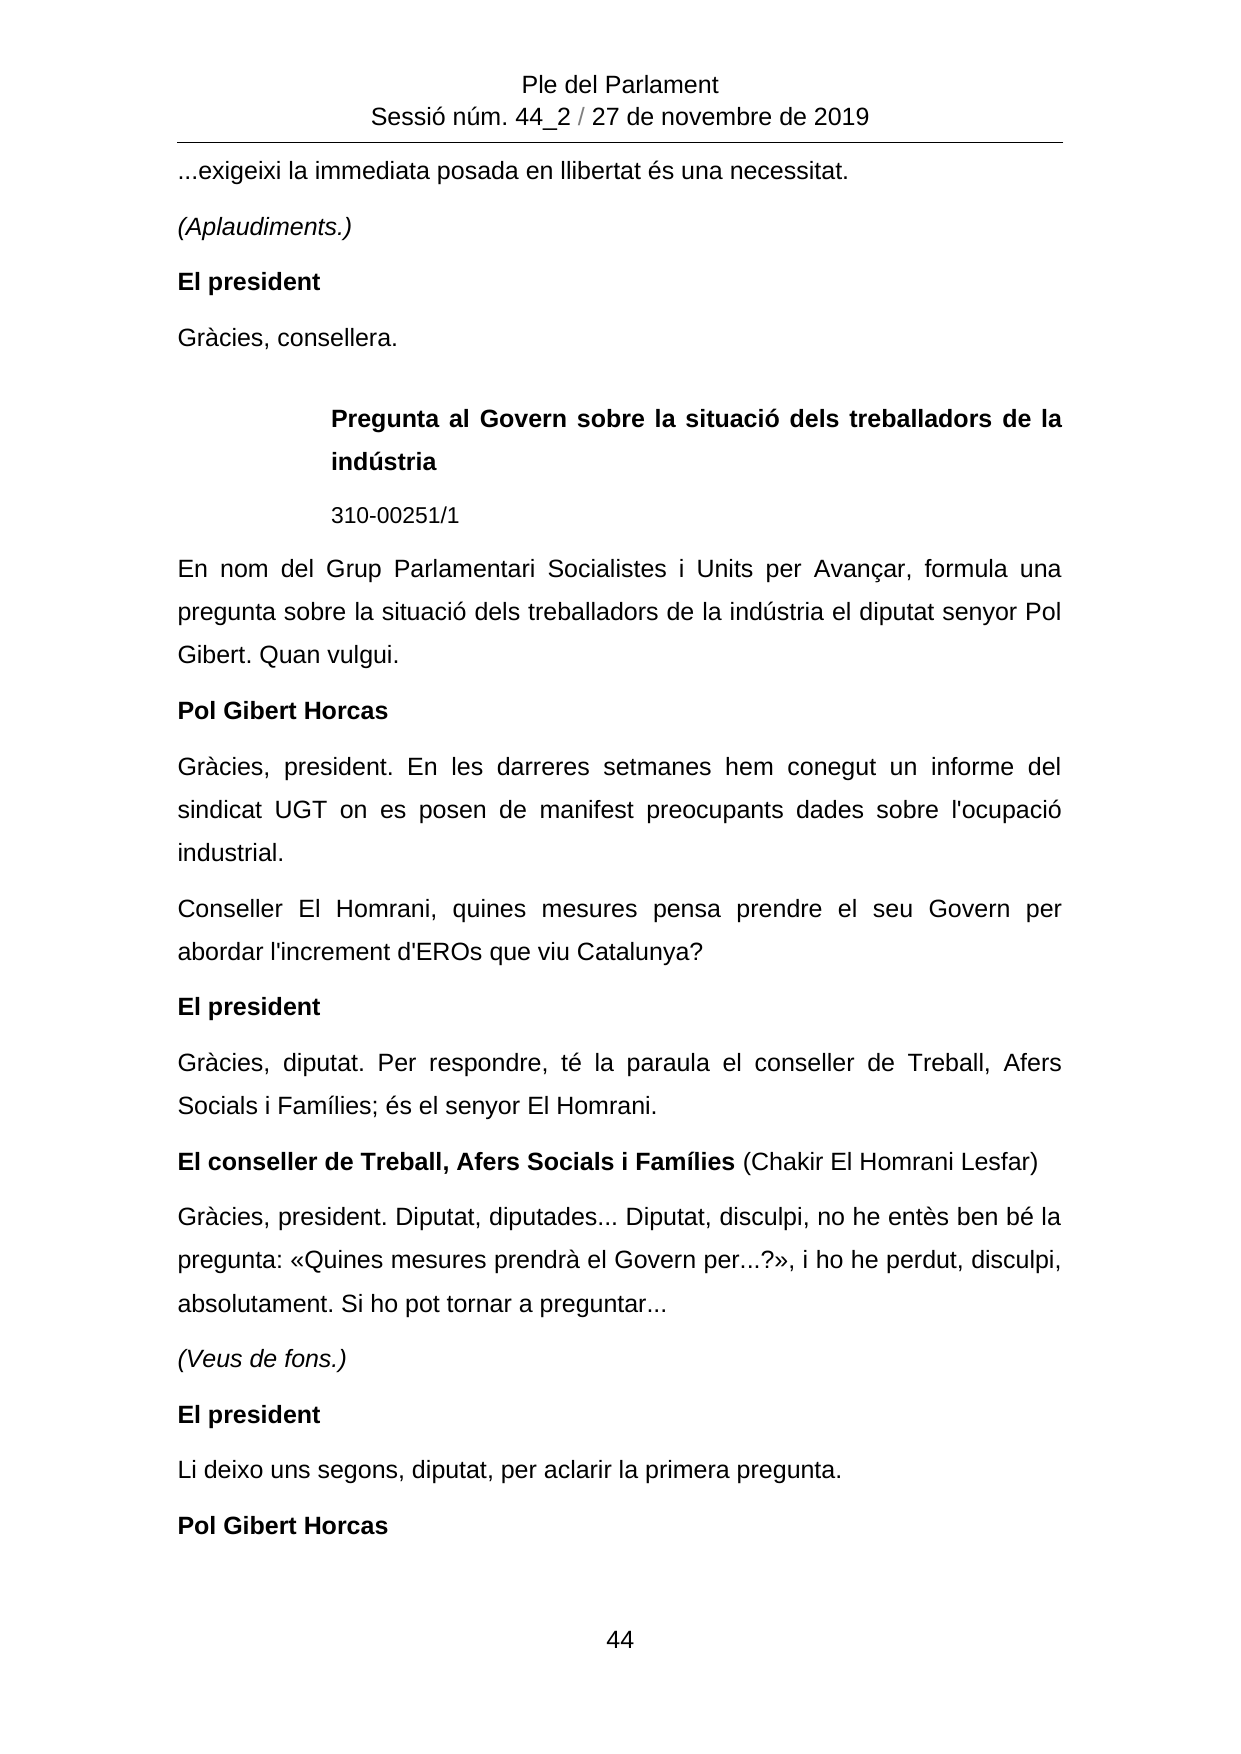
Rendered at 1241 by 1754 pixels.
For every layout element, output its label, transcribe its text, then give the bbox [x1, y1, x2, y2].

text Pregunta al Govern sobre la situació dels treballadors de la indústria [331, 403, 1063, 475]
text El president [177, 267, 1063, 296]
text El conseller de Treball, Afers Socials i Famílies (Chakir El Homrani Lesfar) [177, 1147, 1063, 1176]
text (Aplaudiments.) [177, 212, 1063, 240]
text Li deixo uns segons, diputat, per aclarir la primera pregunta. [177, 1456, 1063, 1484]
text Pol Gibert Horcas [177, 696, 1063, 725]
text Gràcies, diputat. Per respondre, té la paraula el conseller de Treball, Afers Socials i Famílies; és el senyor El Homrani. [177, 1048, 1063, 1120]
text (Veus de fons.) [177, 1344, 1063, 1373]
text Pol Gibert Horcas [177, 1511, 1063, 1540]
text 310-00251/1 [331, 502, 1063, 529]
text Gràcies, president. Diputat, diputades... Diputat, disculpi, no he entès ben bé la pregunta: «Quines mesures prendrà el Govern per...?», i ho he perdut, disculpi, absolutament. Si ho pot tornar a preguntar... [177, 1202, 1063, 1317]
text Conseller El Homrani, quines mesures pensa prendre el seu Govern per abordar l'increment d'EROs que viu Catalunya? [177, 894, 1063, 966]
text El president [177, 1400, 1063, 1429]
text Gràcies, president. En les darreres setmanes hem conegut un informe del sindicat UGT on es posen de manifest preocupants dades sobre l'ocupació industrial. [177, 752, 1063, 867]
text Gràcies, consellera. [177, 323, 1063, 352]
text En nom del Grup Parlamentari Socialistes i Units per Avançar, formula una pregunta sobre la situació dels treballadors de la indústria el diputat senyor Pol Gibert. Quan vulgui. [177, 554, 1063, 669]
text ...exigeixi la immediata posada en llibertat és una necessitat. [177, 156, 1063, 185]
text El president [177, 992, 1063, 1021]
